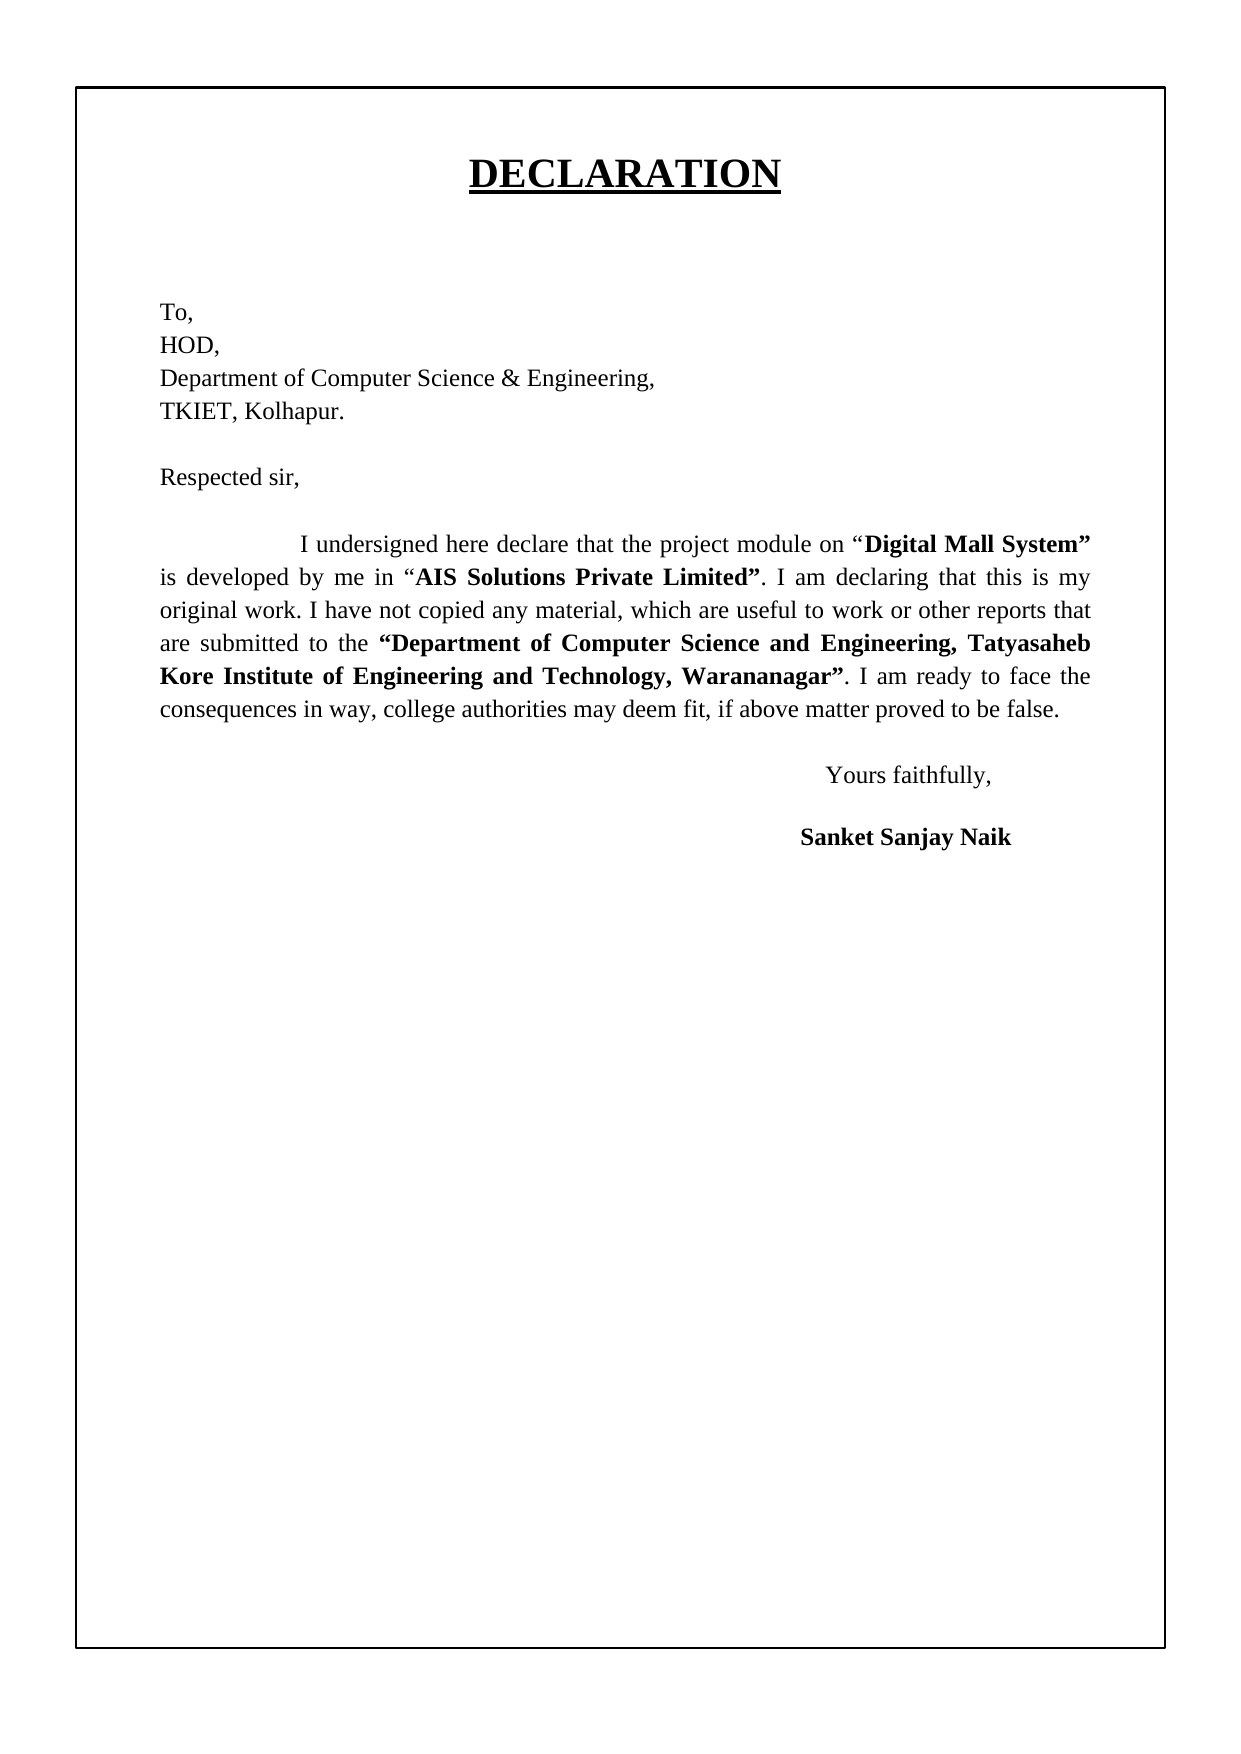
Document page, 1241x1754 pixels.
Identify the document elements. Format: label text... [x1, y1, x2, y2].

subtitle DECLARATION [168, 148, 1082, 196]
text To, HOD, [159, 297, 222, 359]
text Sanket Sanjay Naik [800, 822, 1184, 850]
text Department of Computer Science & Engineering, TKIET, Kolhapur. [159, 363, 657, 425]
text Yours faithfully, [825, 760, 1184, 789]
text Respected sir, [159, 462, 1184, 491]
text I undersigned here declare that the project module on “Digital Mall System” is developed by me in “AIS Solutions Private Limited”. I am declaring that this is my original work. I have not copied any material, which are useful to work or other reports that are submitted to the “Department of Computer Science and Engineering, Tatyasaheb Kore Institute of Engineering and Technology, Warananagar”. I am ready to face the consequences in way, college authorities may deem fit, if above matter proved to be false. [159, 529, 1091, 722]
